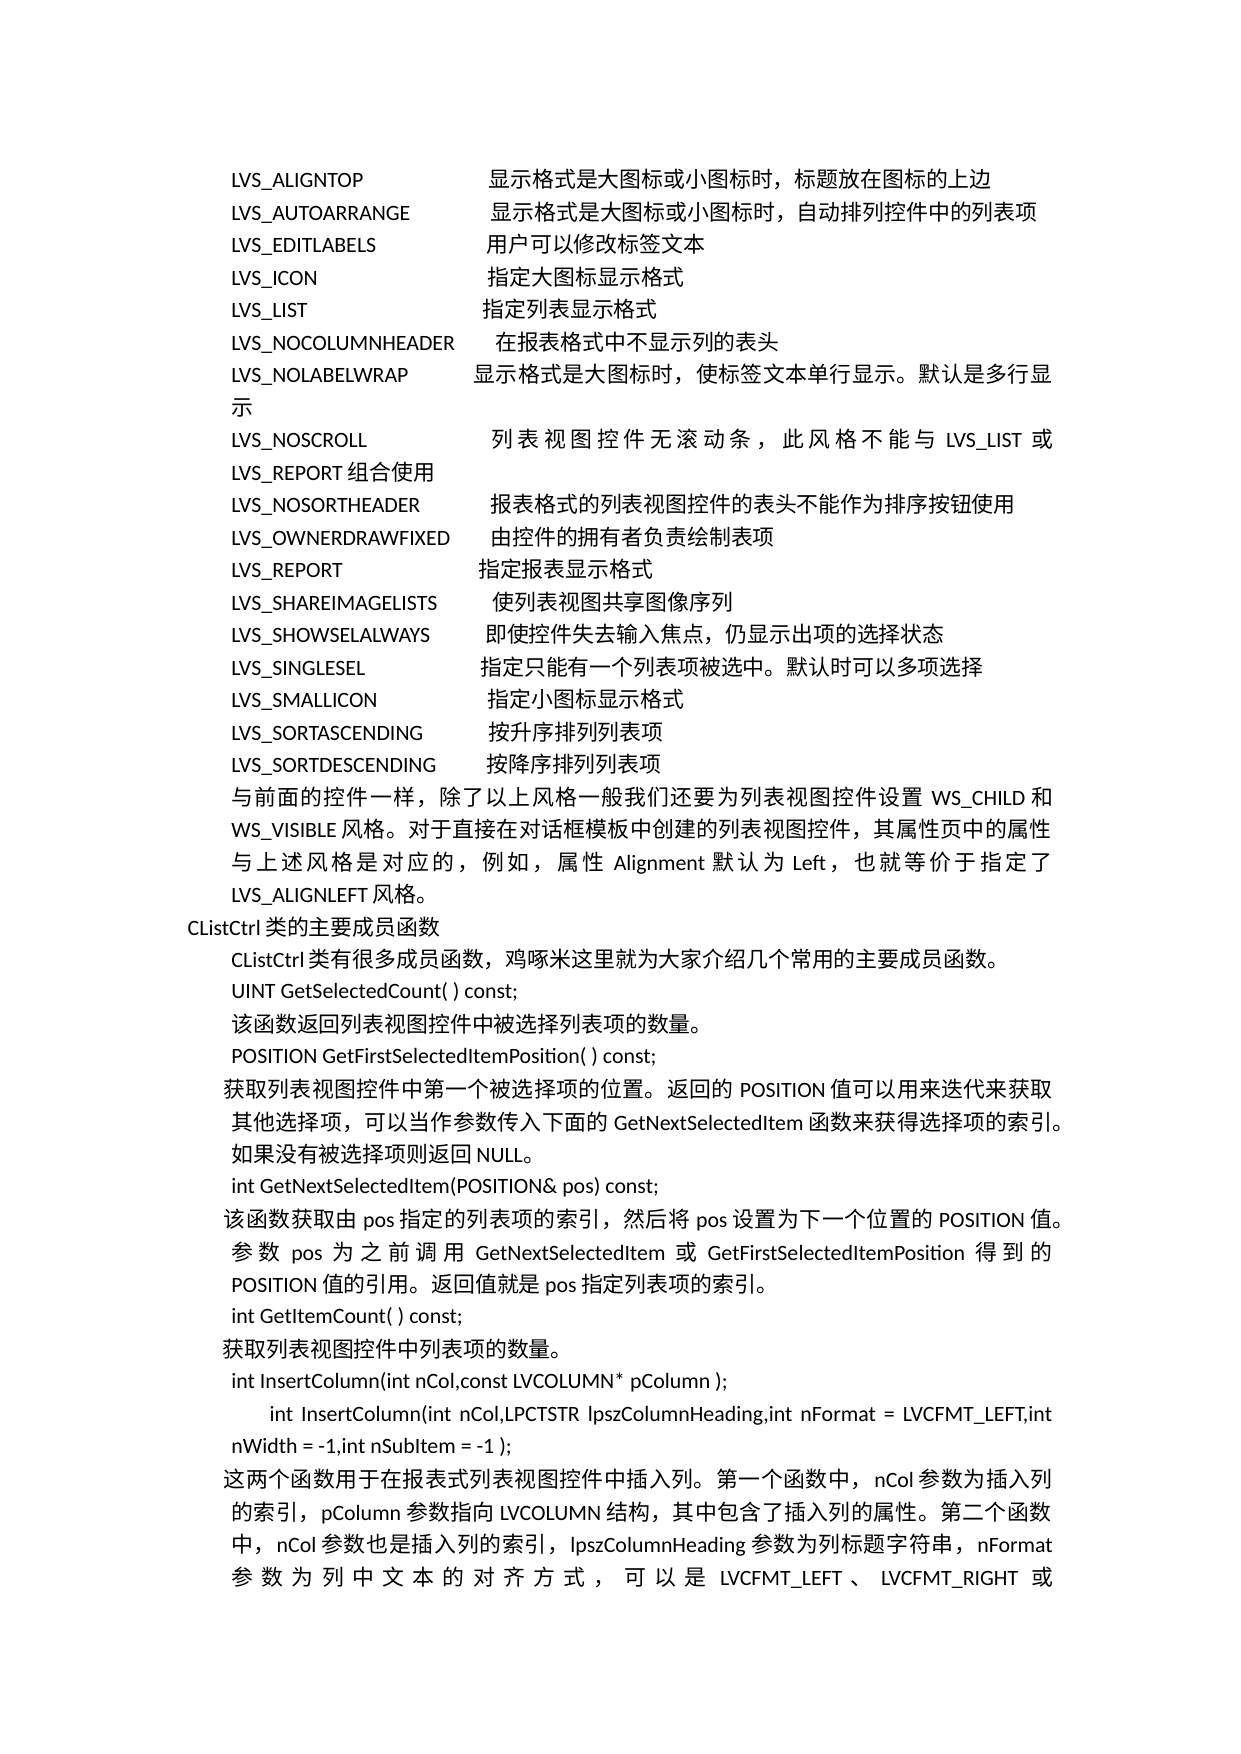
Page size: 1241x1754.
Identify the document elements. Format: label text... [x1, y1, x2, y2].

text 获取列表视图控件中列表项的数量。 int InsertColumn(int nCol,const LVCOLUMN* pColumn ); int InsertColumn(int nCol,LPCTSTR lpszColumnHeading,int nFormat = LVCFMT_LEFT,int nWidth = -1,int nSubItem = -1 ); [187, 1332, 1053, 1462]
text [187, 1462, 1053, 1592]
text 获取列表视图控件中第一个被选择项的位置。返回的POSITION值可以用来迭代来获取其他选择项，可以当作参数传入下面的GetNextSelectedItem函数来获得选择项的索引。如果没有被选择项则返回NULL。 int GetNextSelectedItem(POSITION& pos) const; [187, 1072, 1053, 1202]
text CListCtrl类的主要成员函数 CListCtrl类有很多成员函数，鸡啄米这里就为大家介绍几个常用的主要成员函数。 UINT GetSelectedCount( ) const; 该函数返回列表视图控件中被选择列表项的数量。 POSITION GetFirstSelectedItemPosition( ) const; [187, 909, 1053, 1072]
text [187, 162, 1053, 909]
text 该函数获取由pos指定的列表项的索引，然后将pos设置为下一个位置的POSITION值。参数pos为之前调用GetNextSelectedItem或GetFirstSelectedItemPosition得到的POSITION值的引用。返回值就是pos指定列表项的索引。 int GetItemCount( ) const; [187, 1202, 1053, 1332]
